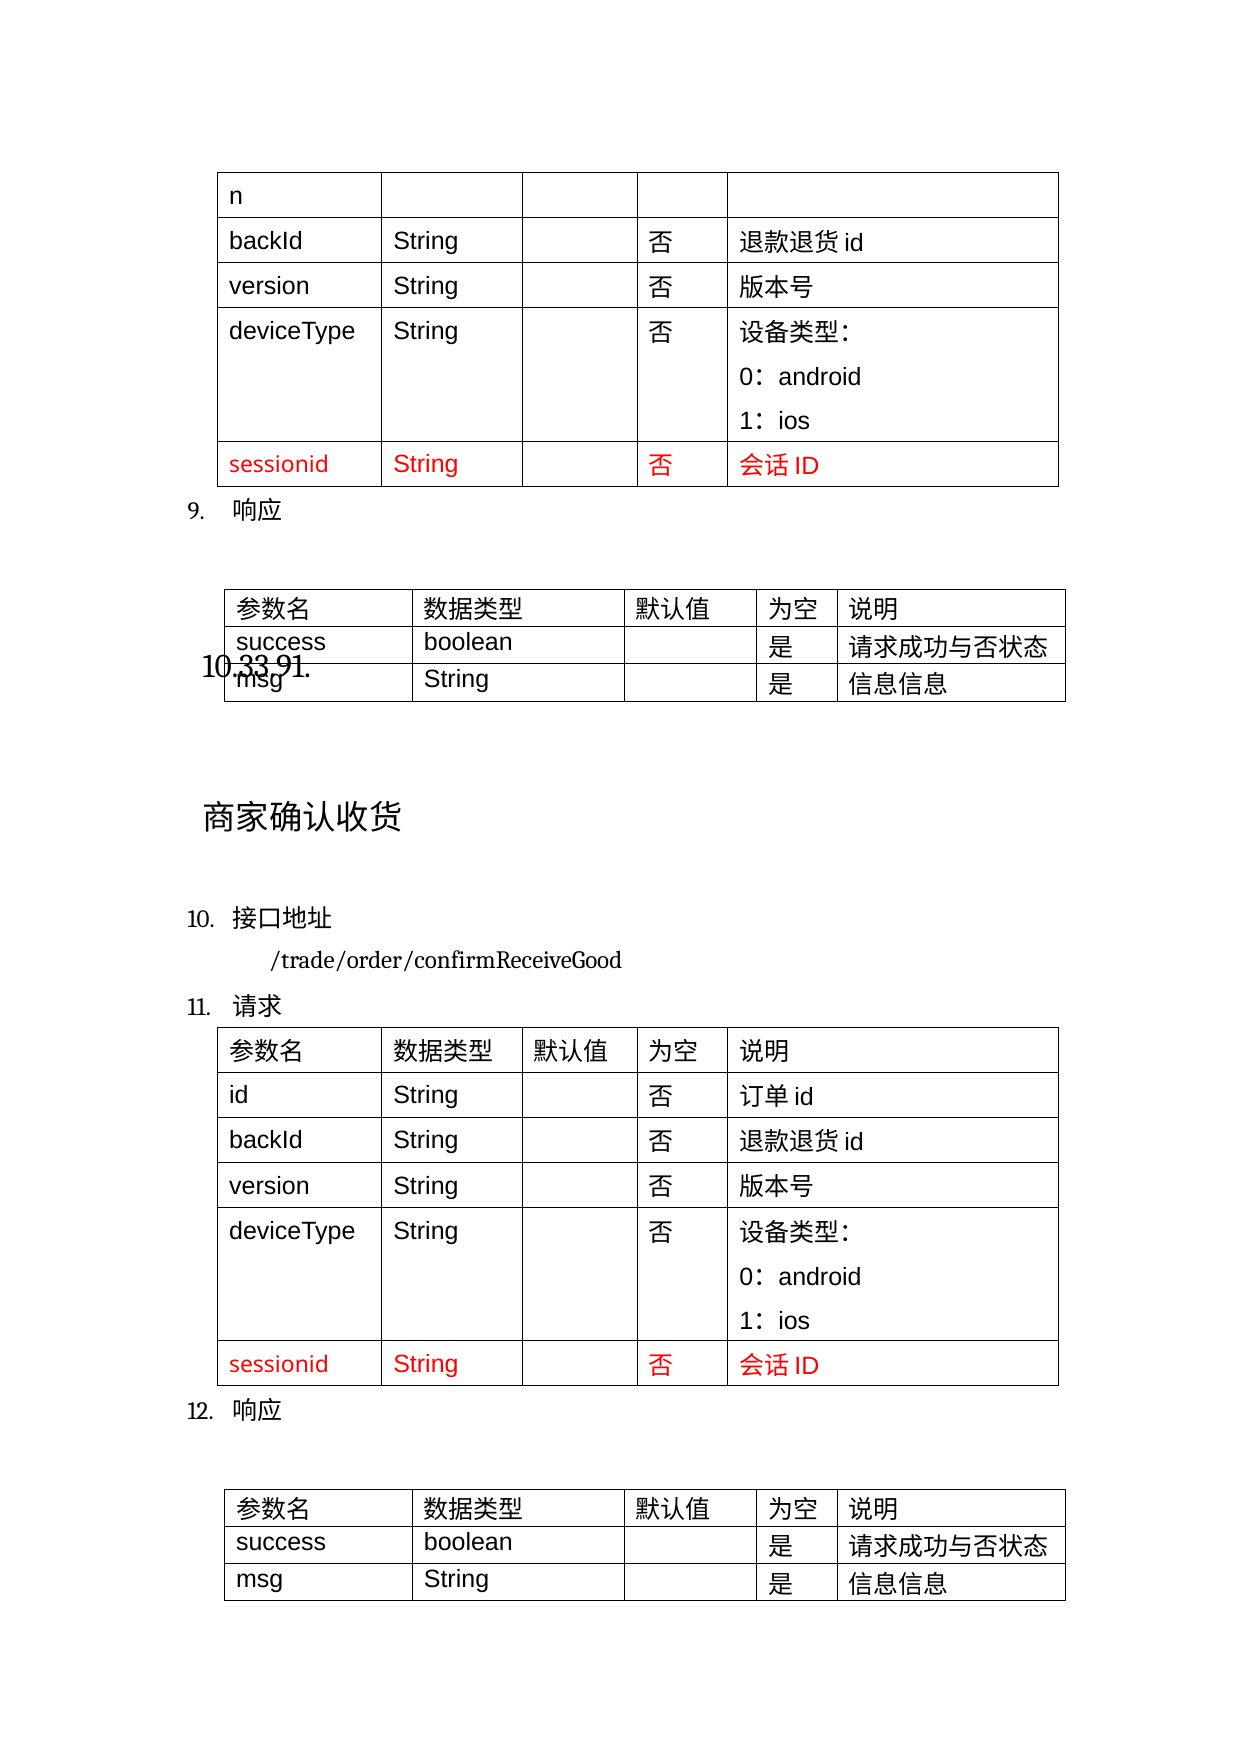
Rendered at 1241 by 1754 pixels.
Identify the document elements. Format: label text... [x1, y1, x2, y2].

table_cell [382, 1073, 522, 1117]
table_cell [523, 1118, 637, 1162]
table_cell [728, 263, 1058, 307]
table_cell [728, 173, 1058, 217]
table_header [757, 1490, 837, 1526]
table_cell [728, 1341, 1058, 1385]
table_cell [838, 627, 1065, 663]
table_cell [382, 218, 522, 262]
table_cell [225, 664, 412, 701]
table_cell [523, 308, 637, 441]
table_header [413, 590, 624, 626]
list 响应 [187, 487, 1053, 531]
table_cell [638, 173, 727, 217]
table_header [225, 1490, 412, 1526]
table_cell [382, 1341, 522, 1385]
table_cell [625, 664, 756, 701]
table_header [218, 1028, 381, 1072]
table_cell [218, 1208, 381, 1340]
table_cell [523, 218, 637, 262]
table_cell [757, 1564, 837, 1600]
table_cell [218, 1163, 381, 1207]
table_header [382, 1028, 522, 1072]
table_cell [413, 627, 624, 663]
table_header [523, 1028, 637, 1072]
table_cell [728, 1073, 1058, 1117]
subtitle 商家确认收货 [202, 619, 1053, 859]
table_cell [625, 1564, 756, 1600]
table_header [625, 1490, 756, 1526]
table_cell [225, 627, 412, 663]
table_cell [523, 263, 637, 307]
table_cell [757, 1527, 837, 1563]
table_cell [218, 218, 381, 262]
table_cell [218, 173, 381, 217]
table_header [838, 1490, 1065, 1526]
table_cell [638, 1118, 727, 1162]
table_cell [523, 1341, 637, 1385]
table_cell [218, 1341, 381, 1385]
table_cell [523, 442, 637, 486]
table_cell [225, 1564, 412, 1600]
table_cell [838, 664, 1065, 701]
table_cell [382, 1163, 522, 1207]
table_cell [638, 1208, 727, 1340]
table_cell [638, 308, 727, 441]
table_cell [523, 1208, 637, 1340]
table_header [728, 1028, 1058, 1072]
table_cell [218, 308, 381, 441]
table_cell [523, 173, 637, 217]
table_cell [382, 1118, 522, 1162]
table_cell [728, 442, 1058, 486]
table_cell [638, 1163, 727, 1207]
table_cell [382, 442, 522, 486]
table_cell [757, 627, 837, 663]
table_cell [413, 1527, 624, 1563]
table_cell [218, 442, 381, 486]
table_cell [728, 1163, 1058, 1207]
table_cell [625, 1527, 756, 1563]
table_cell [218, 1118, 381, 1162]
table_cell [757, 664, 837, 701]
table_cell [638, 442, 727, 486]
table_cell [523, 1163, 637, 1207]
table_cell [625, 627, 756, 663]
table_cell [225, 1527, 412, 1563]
list 请求 [187, 983, 1053, 1027]
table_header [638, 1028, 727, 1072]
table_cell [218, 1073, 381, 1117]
text /trade/order/confirmReceiveGood [269, 938, 1053, 983]
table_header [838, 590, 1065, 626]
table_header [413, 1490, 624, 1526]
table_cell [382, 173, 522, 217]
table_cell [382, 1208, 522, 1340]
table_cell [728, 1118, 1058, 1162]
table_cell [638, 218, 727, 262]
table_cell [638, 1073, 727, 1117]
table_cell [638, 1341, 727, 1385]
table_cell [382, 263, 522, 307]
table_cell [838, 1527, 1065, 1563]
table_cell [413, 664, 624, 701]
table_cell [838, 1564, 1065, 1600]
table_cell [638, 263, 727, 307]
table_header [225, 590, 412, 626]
list 接口地址 [187, 894, 1053, 938]
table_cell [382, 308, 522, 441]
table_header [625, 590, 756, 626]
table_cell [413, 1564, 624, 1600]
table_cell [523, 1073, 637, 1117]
list 响应 [187, 1386, 1053, 1431]
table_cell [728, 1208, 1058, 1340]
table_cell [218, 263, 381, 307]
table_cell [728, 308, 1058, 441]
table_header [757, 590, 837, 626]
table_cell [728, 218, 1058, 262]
